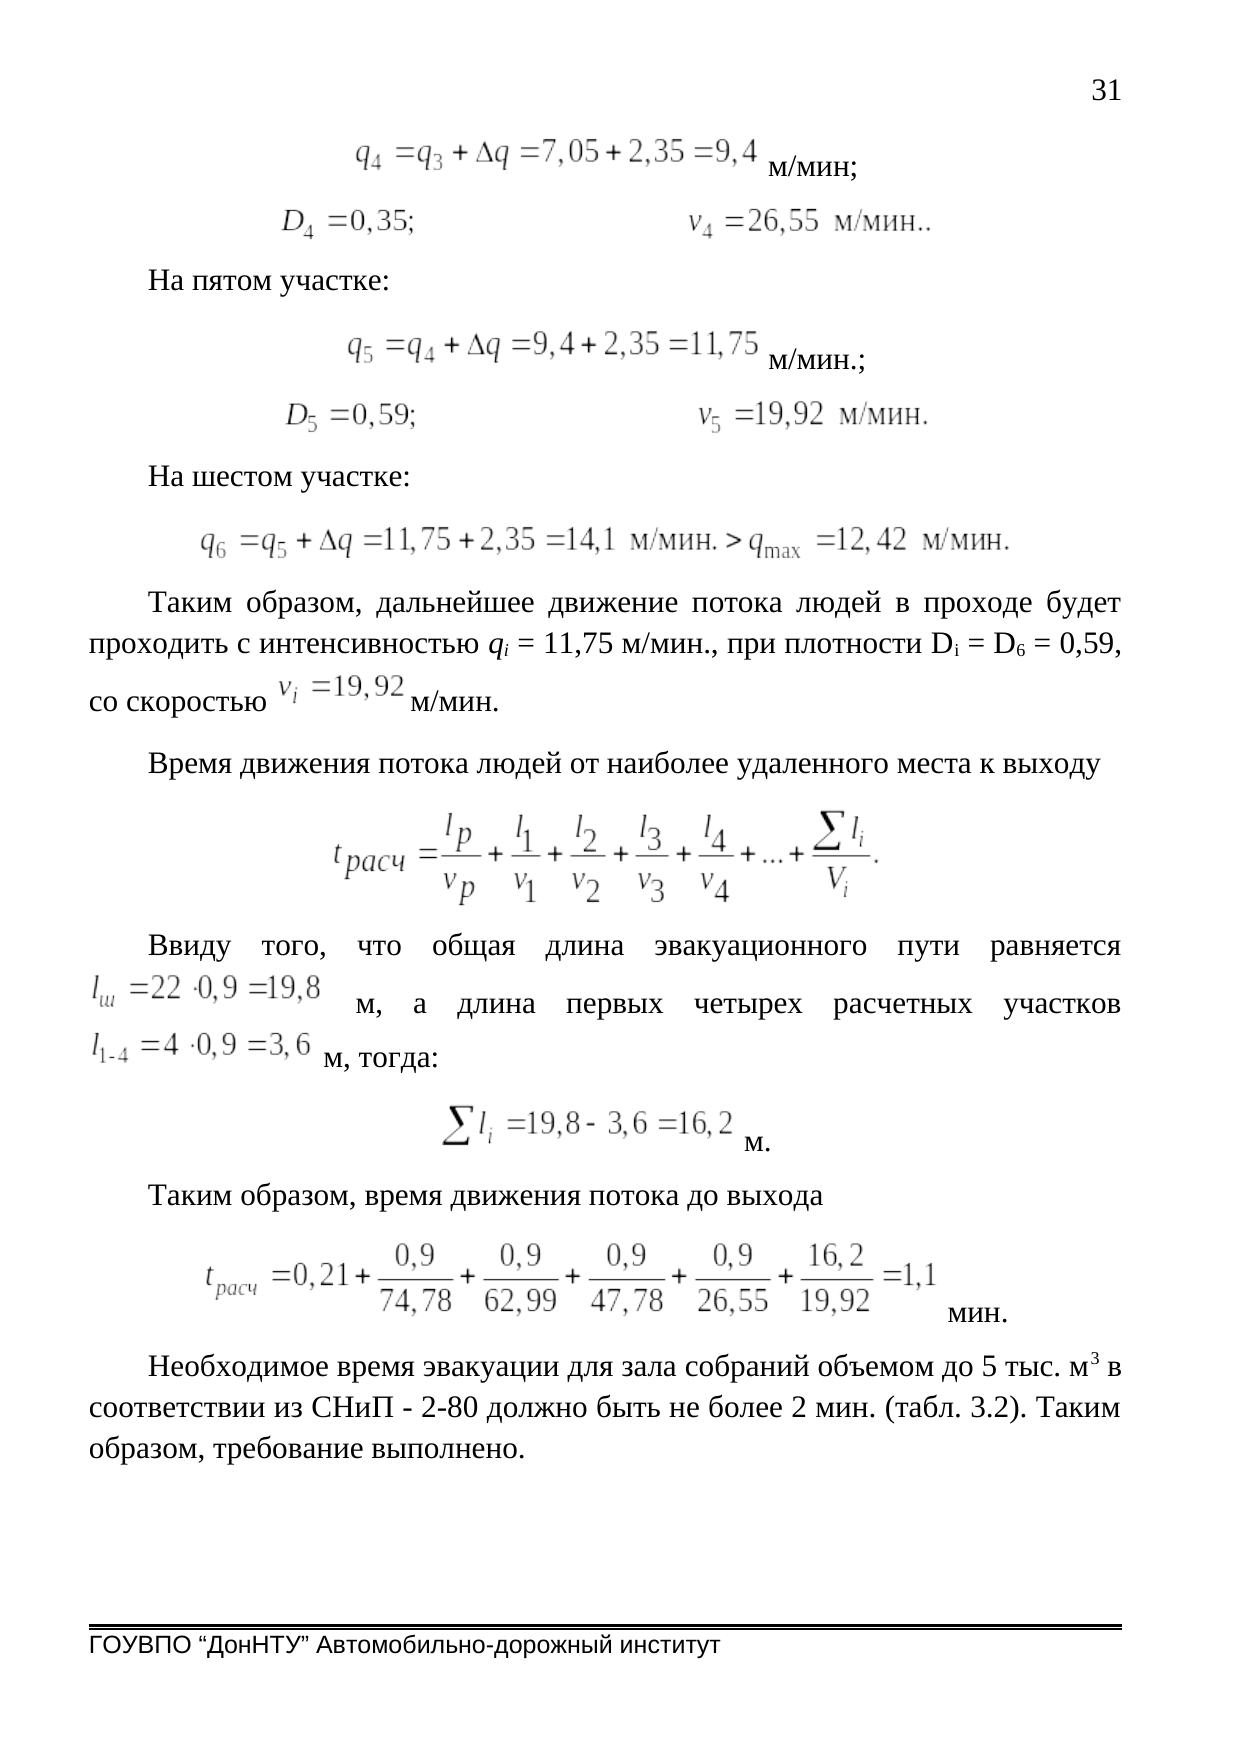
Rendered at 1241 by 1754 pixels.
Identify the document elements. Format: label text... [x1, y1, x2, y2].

text На шестом участке: [89, 457, 1122, 493]
text мин. [89, 1238, 1122, 1329]
text Необходимое время эвакуации для зала собраний объемом до 5 тыс. м3 в соответствии из СНиП - 2-80 должно быть не более 2 мин. (табл. 3.2). Таким образом, требование выполнено. [89, 1347, 1122, 1466]
text м. [89, 1101, 1122, 1158]
text м/мин; [89, 131, 1122, 183]
text На пятом участке: [89, 262, 1122, 297]
text Время движения потока людей от наиболее удаленного места к выходу [89, 744, 1122, 780]
text Таким образом, дальнейшее движение потока людей в проходе будет проходить с интенсивностью qi = 11,75 м/мин., при плотности Di = D6 = 0,59, со скоростью м/мин. [89, 583, 1122, 718]
text Таким образом, время движения потока до выхода [89, 1176, 1122, 1212]
text м/мин.; [89, 324, 1122, 376]
text Ввиду того, что общая длина эвакуационного пути равняется м, а длина первых четырех расчетных участков м, тогда: [89, 926, 1122, 1074]
